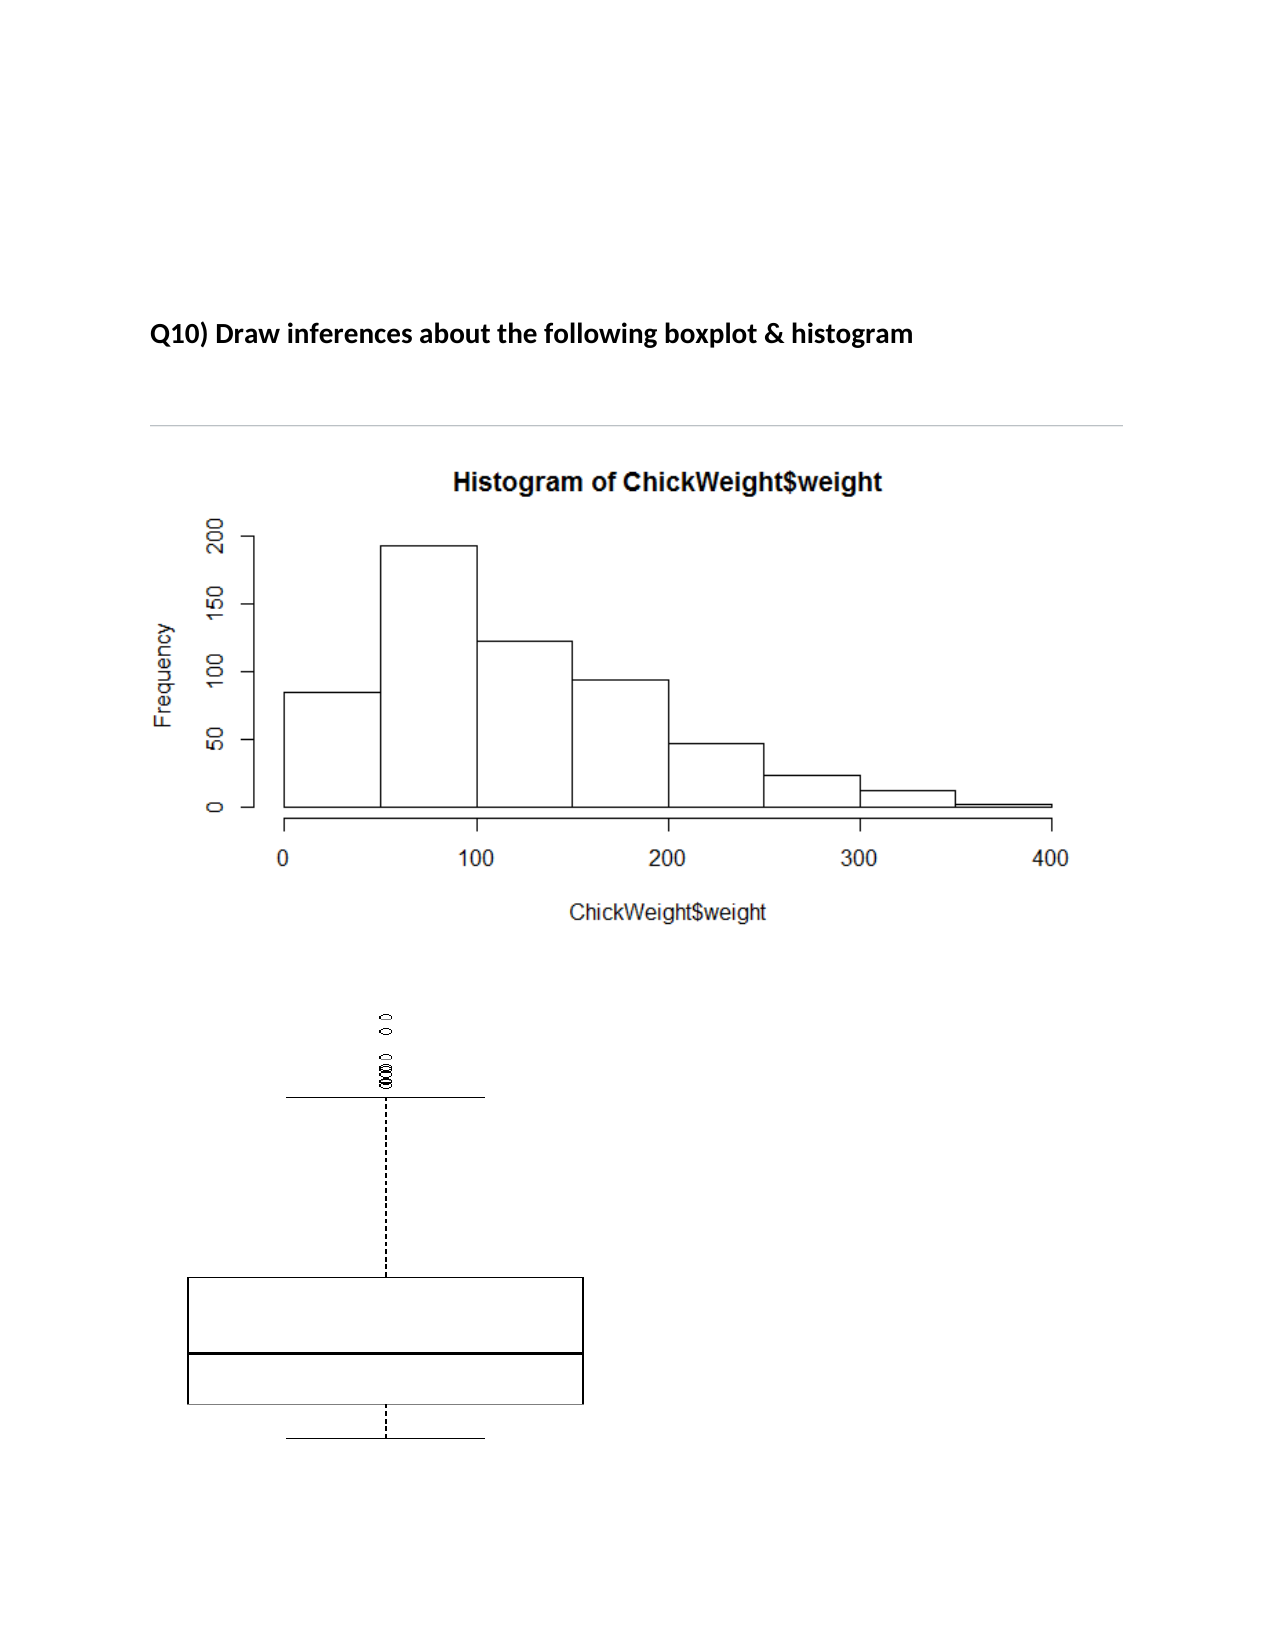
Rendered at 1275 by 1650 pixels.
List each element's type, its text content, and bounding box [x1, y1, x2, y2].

picture [150, 425, 1123, 934]
text Q10) Draw inferences about the following boxplot & histogram [150, 315, 1125, 351]
picture [150, 999, 632, 1486]
